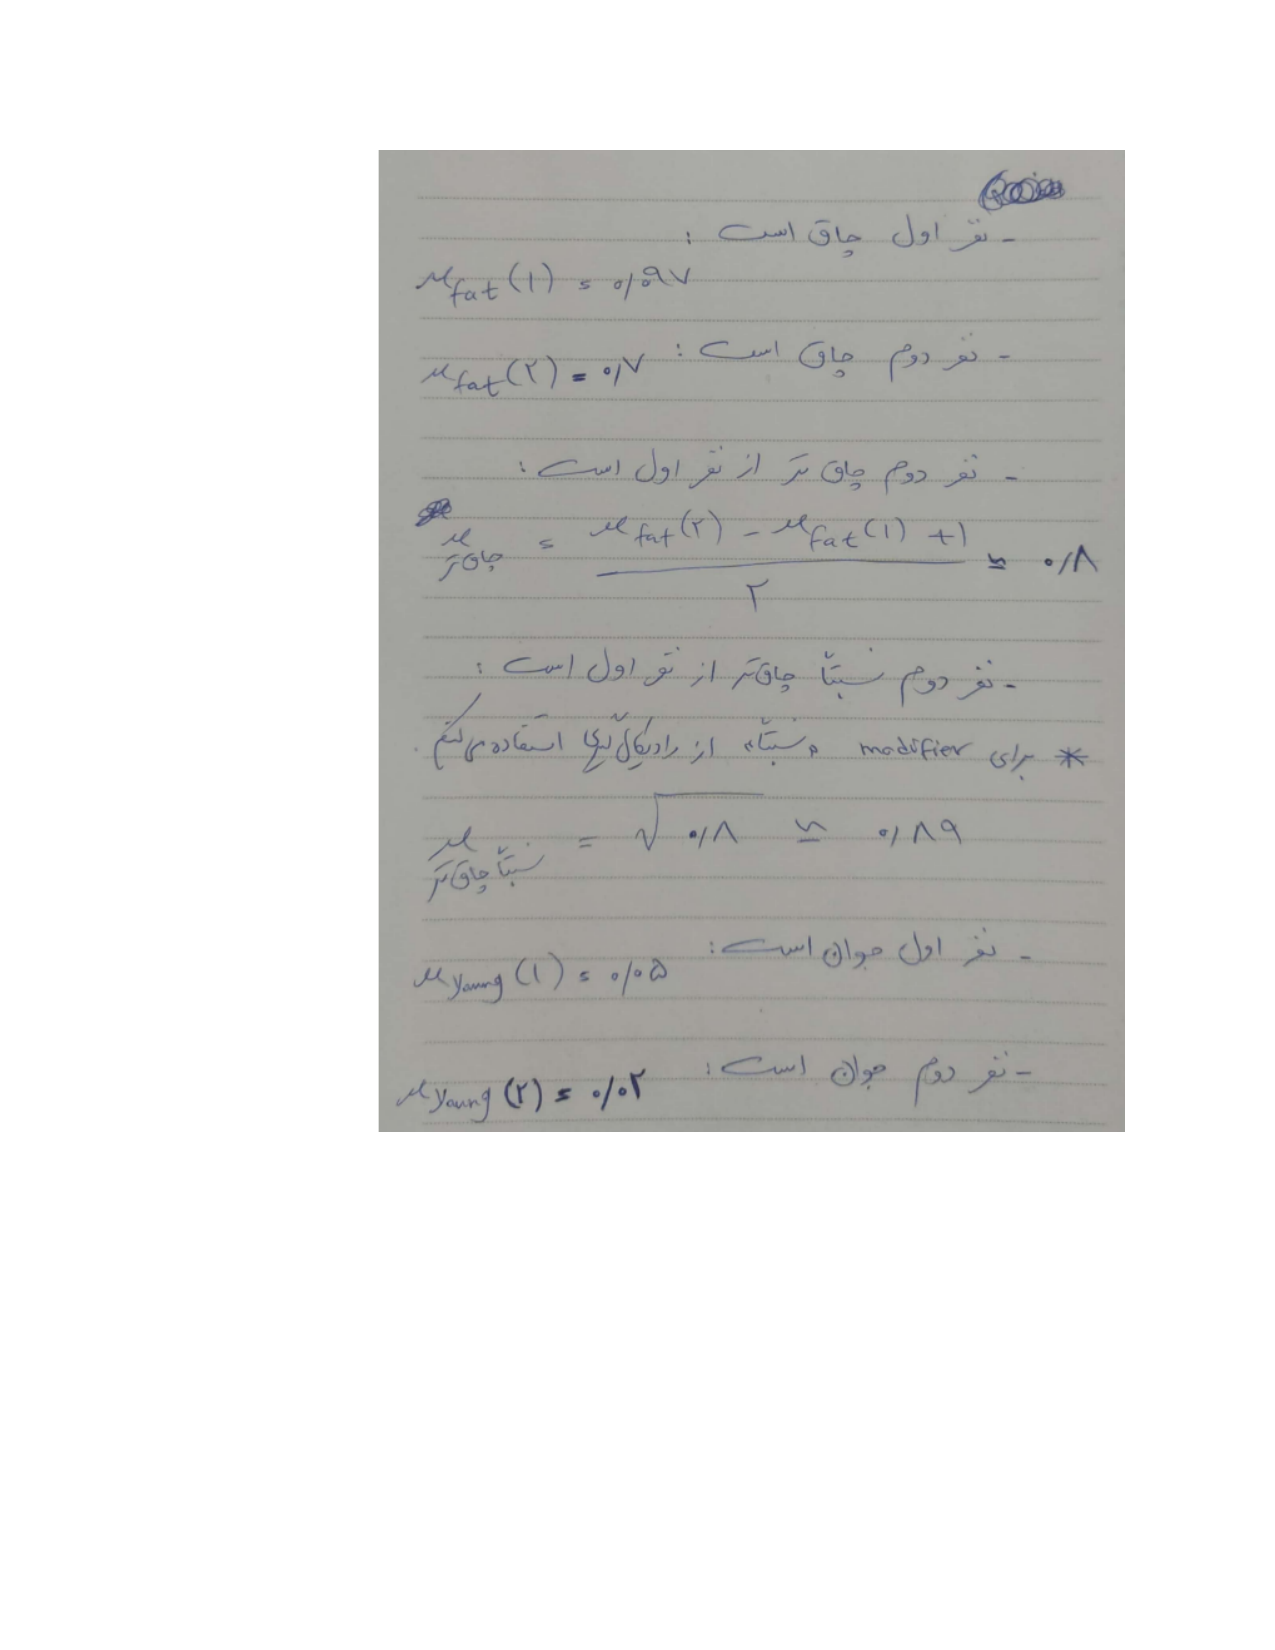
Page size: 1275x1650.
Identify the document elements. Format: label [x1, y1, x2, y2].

picture [378, 150, 1125, 1132]
